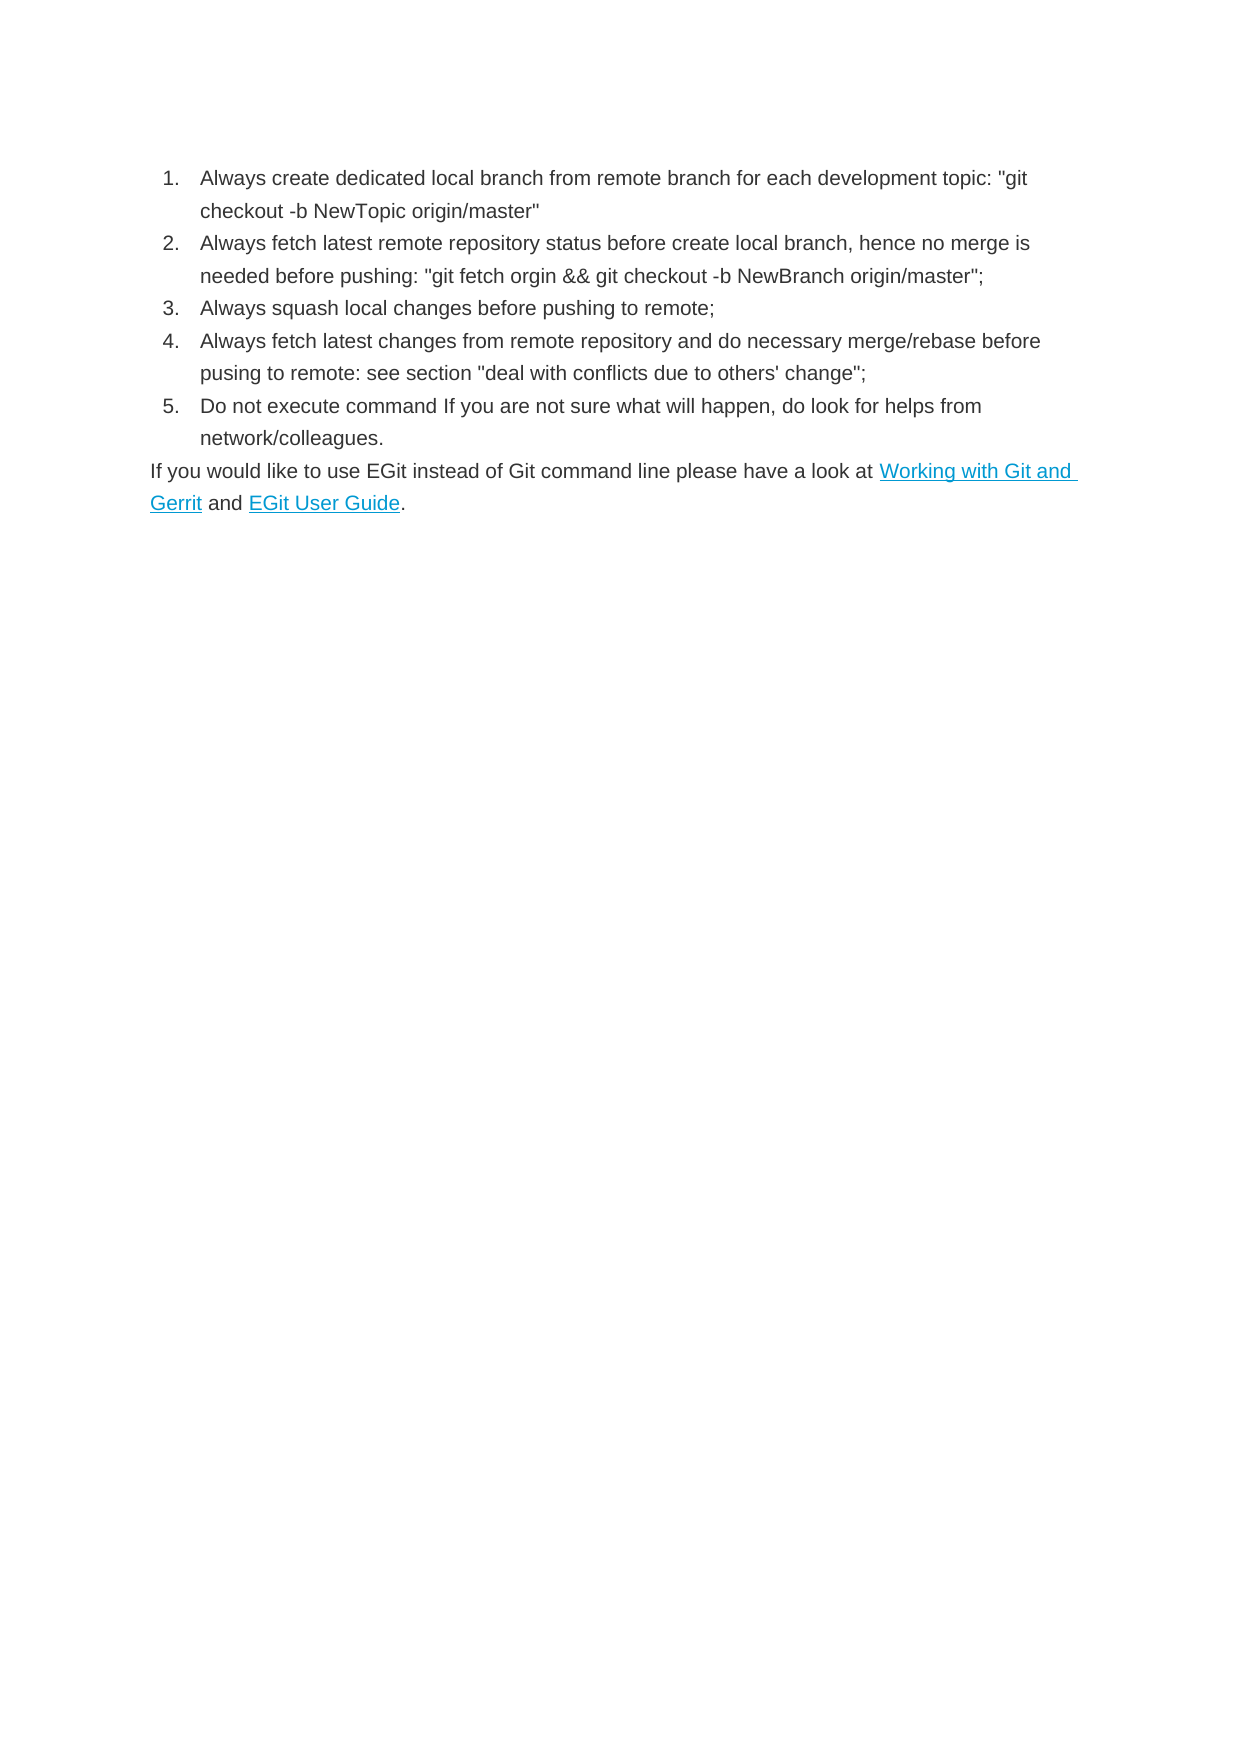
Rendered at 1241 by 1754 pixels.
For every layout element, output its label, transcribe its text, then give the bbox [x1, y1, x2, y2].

list Do not execute command If you are not sure what will happen, do look for helps from network/colleagues. [162, 389, 1090, 454]
list Always fetch latest changes from remote repository and do necessary merge/rebase before pusing to remote: see section "deal with conflicts due to others' change"; [162, 324, 1090, 389]
list Always fetch latest remote repository status before create local branch, hence no merge is needed before pushing: "git fetch orgin && git checkout -b NewBranch origin/master"; [162, 227, 1090, 292]
list Always create dedicated local branch from remote branch for each development topic: "git checkout -b NewTopic origin/master" [162, 162, 1090, 227]
list Always squash local changes before pushing to remote; [162, 292, 1090, 324]
text If you would like to use EGit instead of Git command line please have a look at Working with Git and Gerrit and EGit User Guide. [150, 454, 1090, 519]
